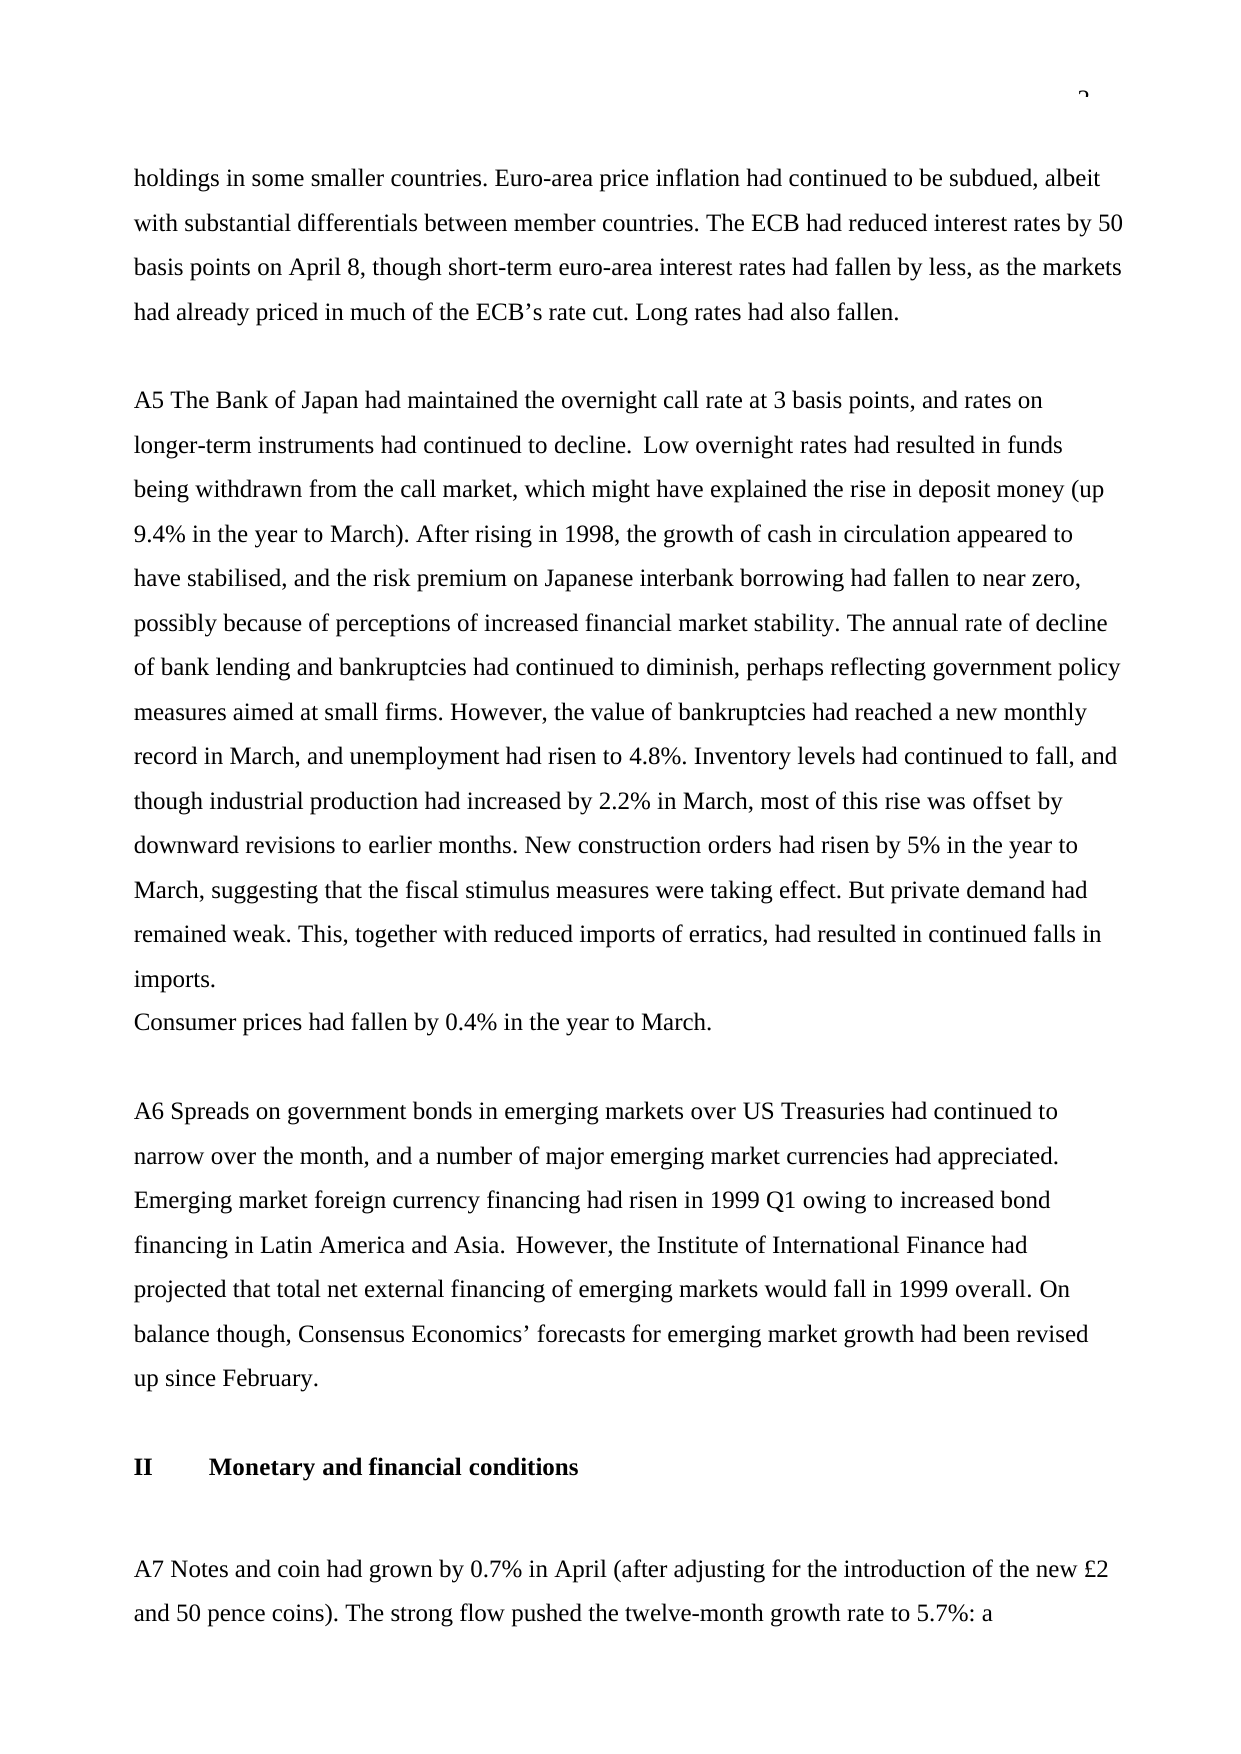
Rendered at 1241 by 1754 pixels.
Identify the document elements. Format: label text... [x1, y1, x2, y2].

text A7 Notes and coin had grown by 0.7% in April (after adjusting for the introduction of the new £2 and 50 pence coins). The strong flow pushed the twelve-month growth rate to 5.7%: a [133, 1554, 1116, 1627]
text Consumer prices had fallen by 0.4% in the year to March. [133, 1008, 1151, 1036]
text A5 The Bank of Japan had maintained the overnight call rate at 3 basis points, and rates on [133, 386, 1151, 414]
subtitle Monetary and financial conditions [133, 1452, 1151, 1481]
text longer-term instruments had continued to decline. Low overnight rates had resulted in funds being withdrawn from the call market, which might have explained the rise in deposit money (up 9.4% in the year to March). After rising in 1998, the growth of cash in circulation appeared to have stabilised, and the risk premium on Japanese interbank borrowing had fallen to near zero, possibly because of perceptions of increased financial market stability. The annual rate of decline of bank lending and bankruptcies had continued to diminish, perhaps reflecting government policy measures aimed at small firms. However, the value of bankruptcies had reached a new monthly record in March, and unemployment had risen to 4.8%. Inventory levels had continued to fall, and though industrial production had increased by 2.2% in March, most of this rise was offset by downward revisions to earlier months. New construction orders had risen by 5% in the year to March, suggesting that the fiscal stimulus measures were taking effect. But private demand had remained weak. This, together with reduced imports of erratics, had resulted in continued falls in imports. [133, 430, 1121, 992]
text A6 Spreads on government bonds in emerging markets over US Treasuries had continued to narrow over the month, and a number of major emerging market currencies had appreciated. Emerging market foreign currency financing had risen in 1999 Q1 owing to increased bond financing in Latin America and Asia. However, the Institute of International Finance had projected that total net external financing of emerging markets would fall in 1999 overall. On balance though, Consensus Economics’ forecasts for emerging market growth had been revised up since February. [133, 1096, 1114, 1392]
text holdings in some smaller countries. Euro-area price inflation had continued to be subdued, albeit with substantial differentials between member countries. The ECB had reduced interest rates by 50 basis points on April 8, though short-term euro-area interest rates had fallen by less, as the markets had already priced in much of the ECB’s rate cut. Long rates had also fallen. [133, 163, 1126, 326]
